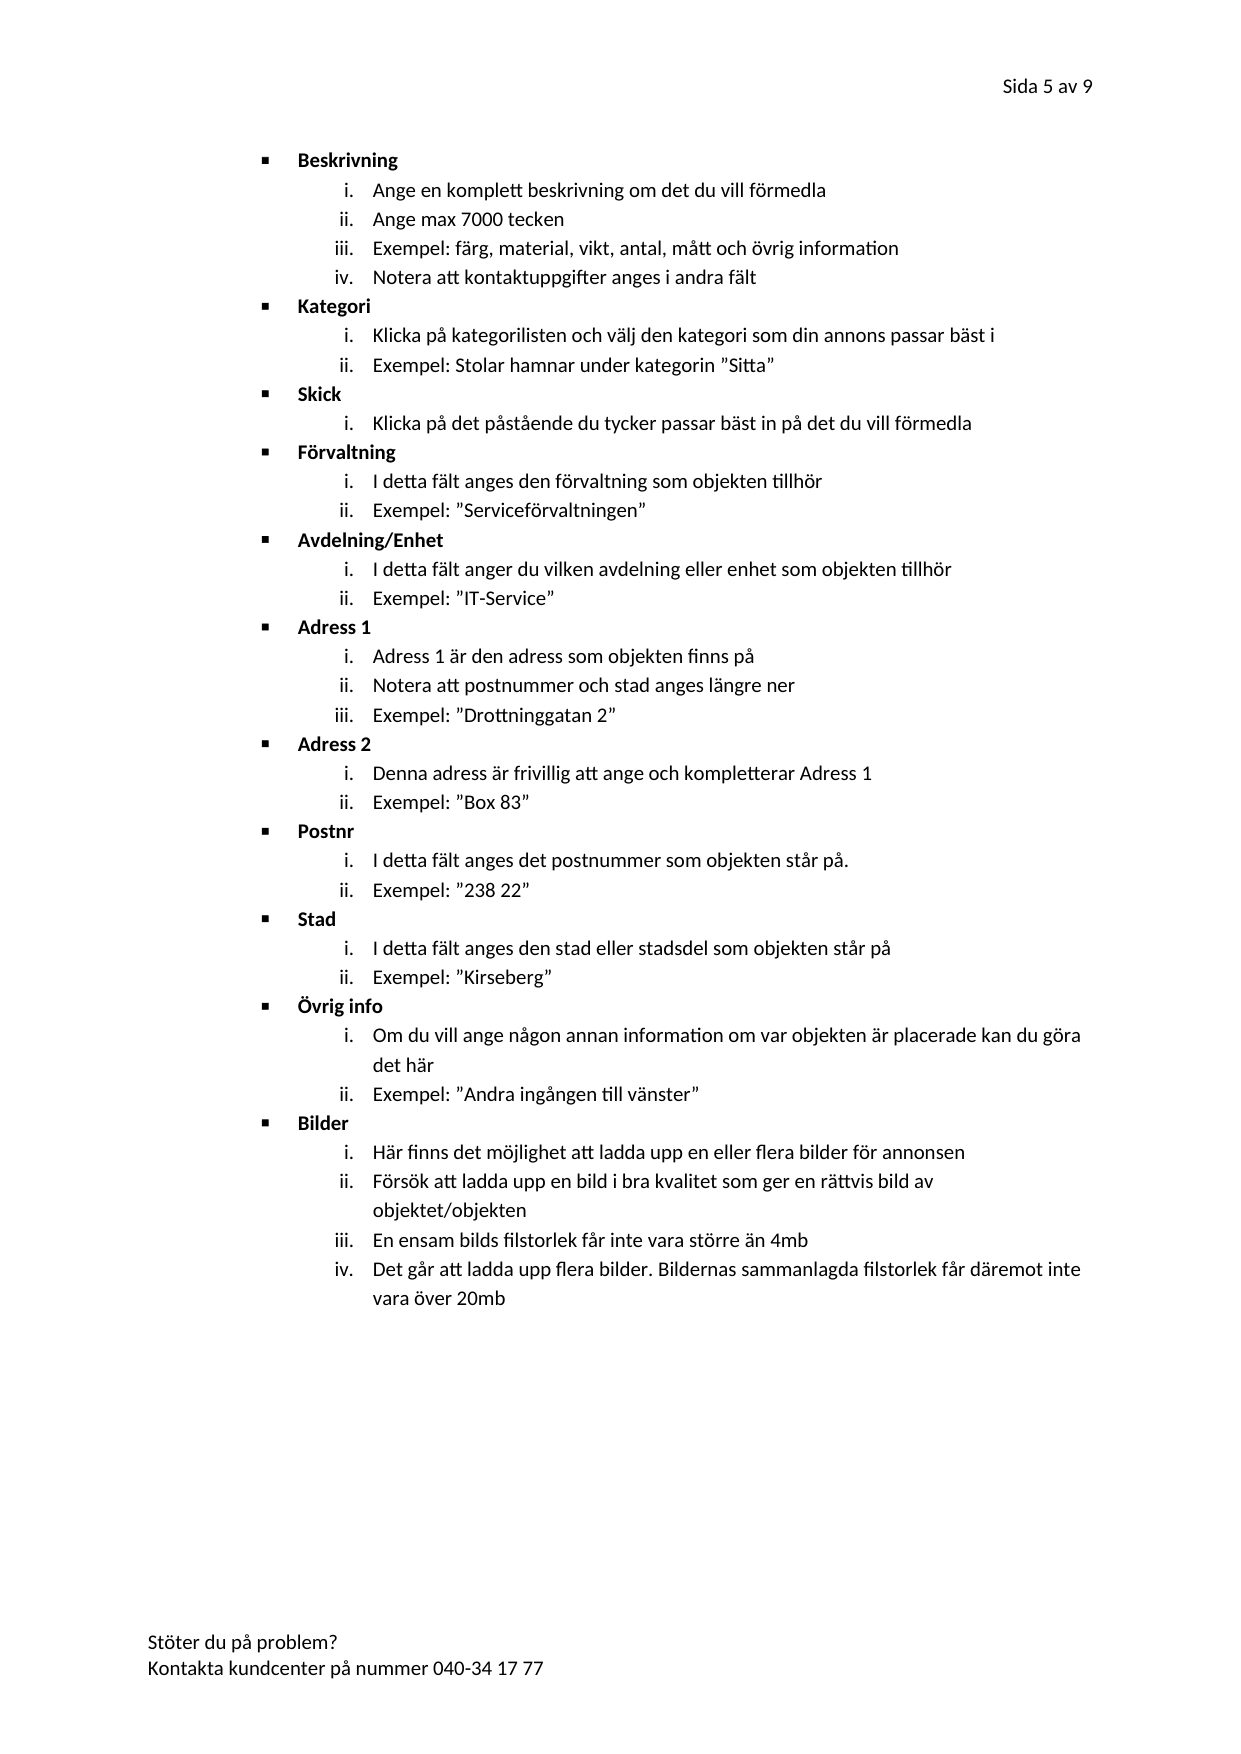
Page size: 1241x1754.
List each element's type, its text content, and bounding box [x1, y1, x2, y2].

list Exempel: ”Serviceförvaltningen” [354, 498, 1093, 523]
list Notera att kontaktuppgifter anges i andra fält [354, 264, 1093, 290]
list Notera att postnummer och stad anges längre ner [354, 673, 1093, 698]
list Exempel: färg, material, vikt, antal, mått och övrig information [354, 235, 1093, 261]
list Adress 1 är den adress som objekten finns på [354, 643, 1093, 669]
list Avdelning/Enhet [260, 527, 1093, 552]
list Klicka på kategorilisten och välj den kategori som din annons passar bäst i [354, 323, 1093, 348]
list Bilder [260, 1110, 1093, 1136]
list Adress 2 [260, 731, 1093, 756]
list Här finns det möjlighet att ladda upp en eller flera bilder för annonsen [354, 1139, 1093, 1165]
list Exempel: ”Box 83” [354, 789, 1093, 815]
list En ensam bilds filstorlek får inte vara större än 4mb [354, 1227, 1093, 1252]
list I detta fält anger du vilken avdelning eller enhet som objekten tillhör [354, 556, 1093, 581]
list Exempel: ”Drottninggatan 2” [354, 702, 1093, 727]
list Exempel: ”IT-Service” [354, 585, 1093, 611]
list Adress 1 [260, 614, 1093, 640]
list Övrig info [260, 993, 1093, 1019]
list Stad [260, 906, 1093, 931]
list Om du vill ange någon annan information om var objekten är placerade kan du göra det här [354, 1023, 1093, 1077]
list Klicka på det påstående du tycker passar bäst in på det du vill förmedla [354, 410, 1093, 436]
list I detta fält anges den förvaltning som objekten tillhör [354, 468, 1093, 494]
list Ange en komplett beskrivning om det du vill förmedla [354, 177, 1093, 202]
list Denna adress är frivillig att ange och kompletterar Adress 1 [354, 760, 1093, 786]
list Exempel: ”238 22” [354, 877, 1093, 902]
list Exempel: ”Andra ingången till vänster” [354, 1081, 1093, 1106]
list Ange max 7000 tecken [354, 206, 1093, 231]
list Förvaltning [260, 439, 1093, 465]
list I detta fält anges den stad eller stadsdel som objekten står på [354, 935, 1093, 961]
list Postnr [260, 818, 1093, 844]
list Kategori [260, 293, 1093, 319]
list Exempel: ”Kirseberg” [354, 964, 1093, 990]
list Försök att ladda upp en bild i bra kvalitet som ger en rättvis bild av objektet/objekten [354, 1168, 1093, 1223]
list I detta fält anges det postnummer som objekten står på. [354, 848, 1093, 873]
list Exempel: Stolar hamnar under kategorin ”Sitta” [354, 352, 1093, 377]
list Beskrivning [260, 148, 1093, 173]
list Det går att ladda upp flera bilder. Bildernas sammanlagda filstorlek får däremot inte vara över 20mb [354, 1256, 1093, 1311]
list Skick [260, 381, 1093, 406]
